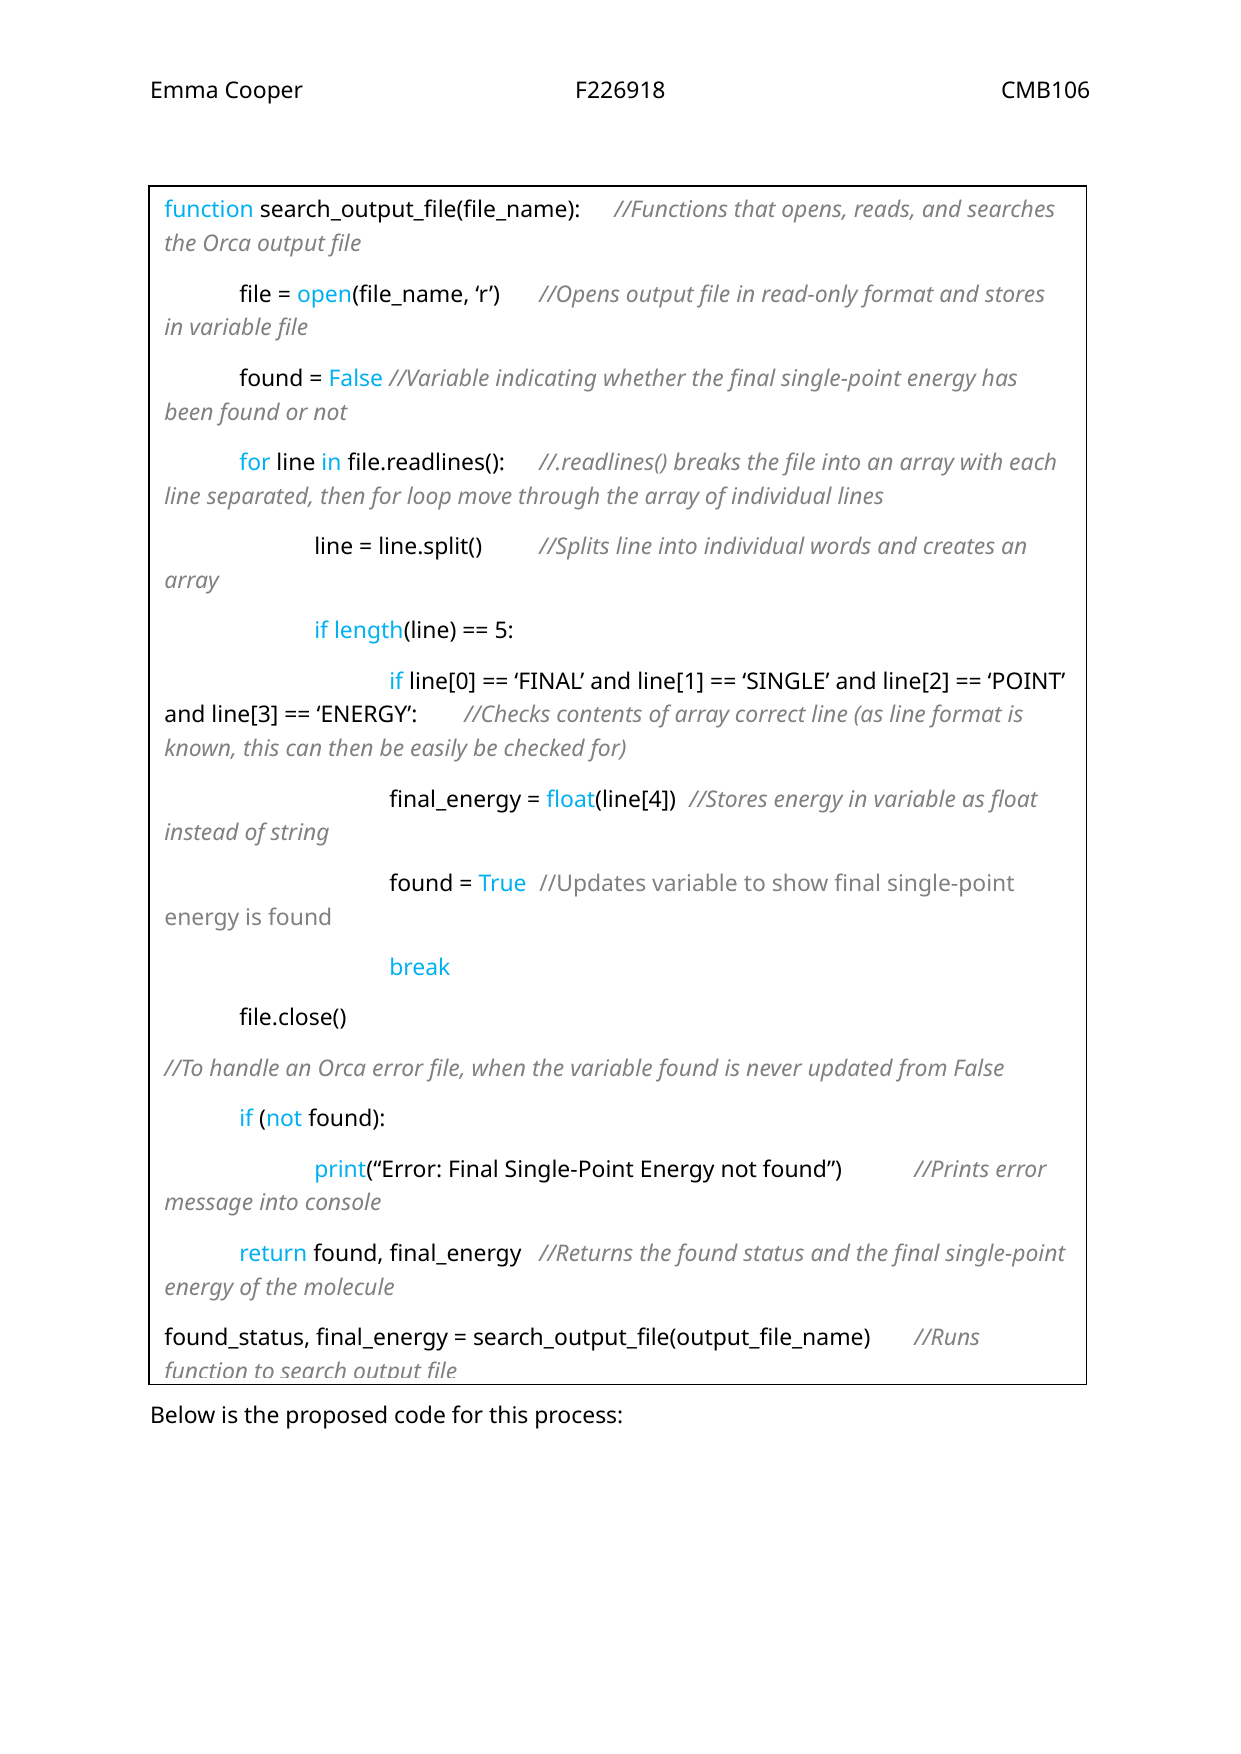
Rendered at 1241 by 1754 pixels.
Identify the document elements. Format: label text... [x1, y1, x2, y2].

text Below is the proposed code for this process: [150, 150, 1090, 1430]
